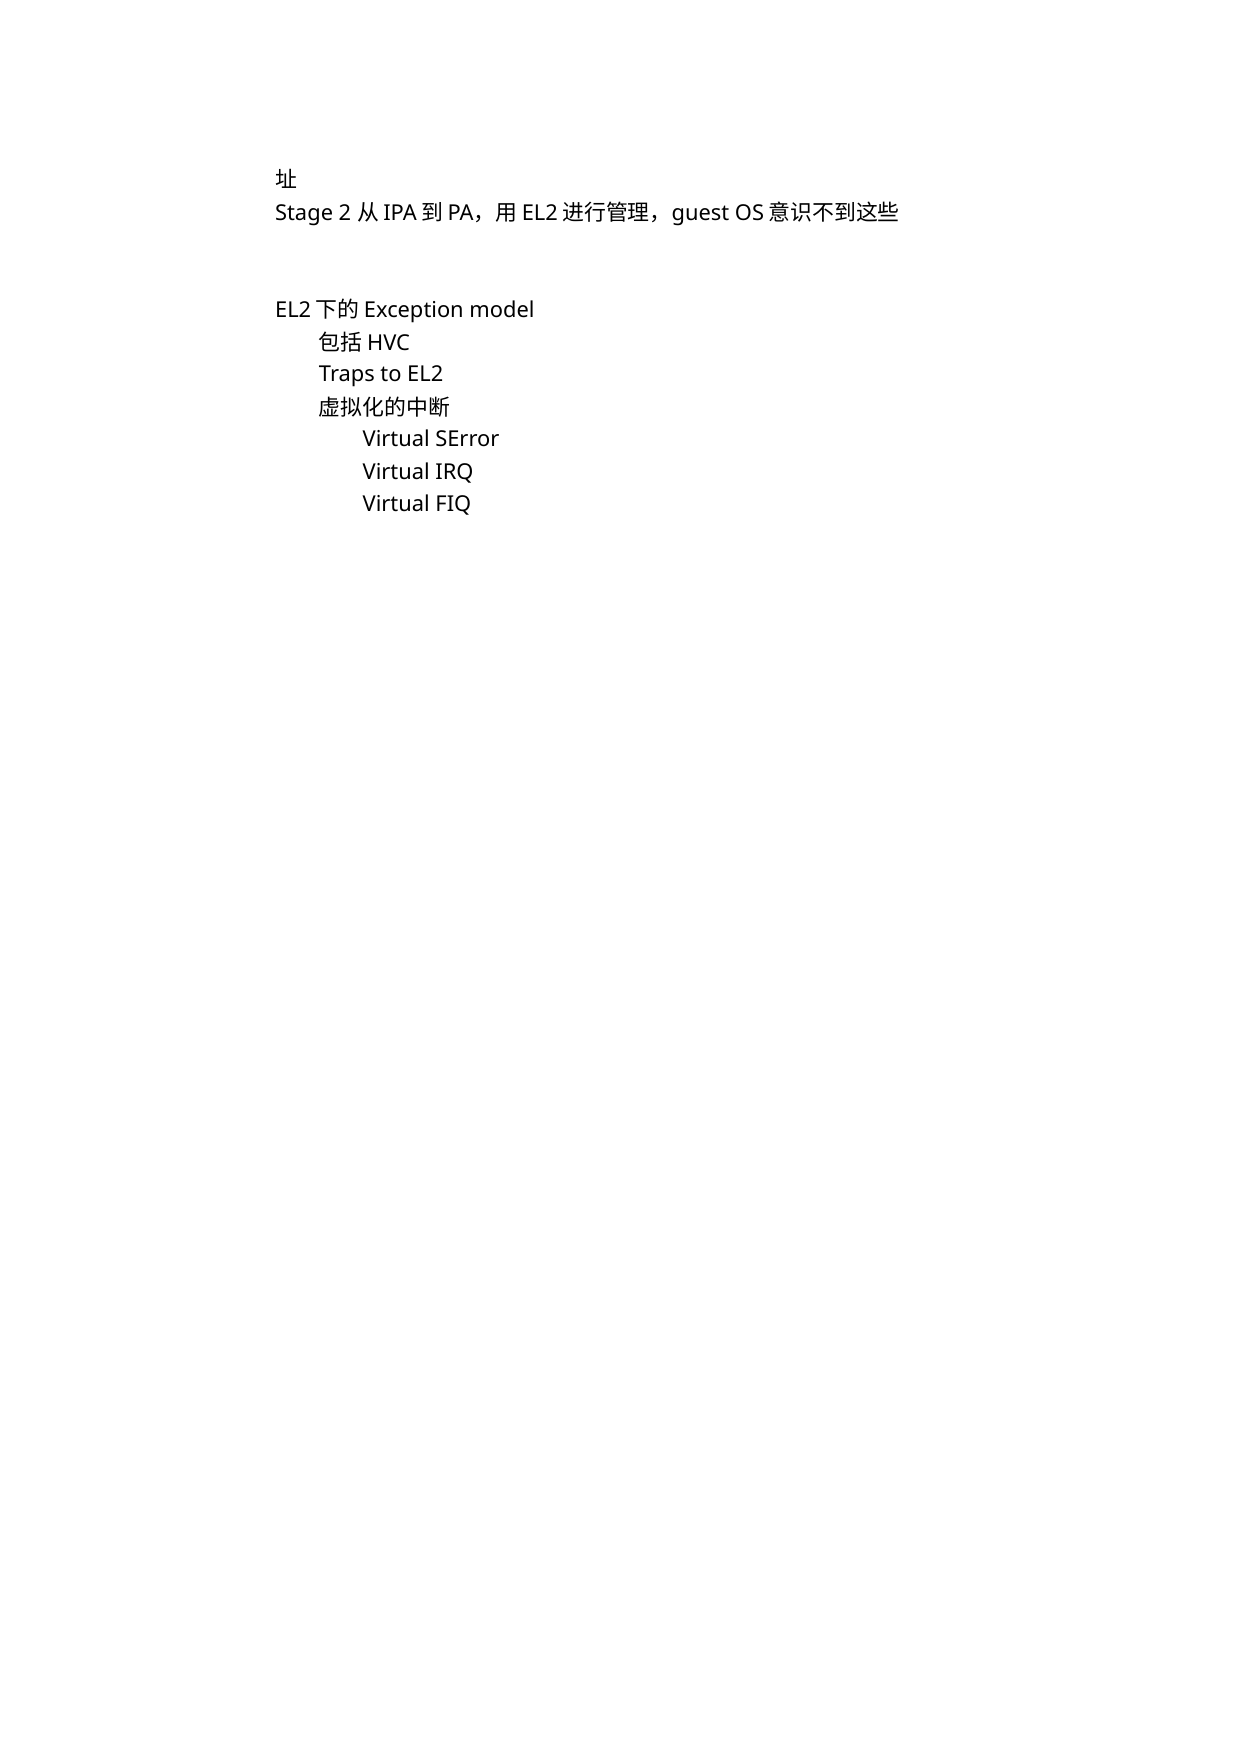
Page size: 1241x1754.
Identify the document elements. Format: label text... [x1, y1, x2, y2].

text Virtual SError [275, 422, 1053, 454]
text Stage 2 从IPA到PA，用EL2进行管理，guest OS意识不到这些 [275, 194, 1053, 227]
text 虚拟化的中断 [275, 389, 1053, 422]
text EL2下的Exception model [275, 292, 1053, 324]
text Traps to EL2 [275, 357, 1053, 389]
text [275, 162, 1053, 194]
text Virtual IRQ [275, 454, 1053, 487]
text Virtual FIQ [275, 487, 1053, 519]
text 包括HVC [275, 324, 1053, 357]
